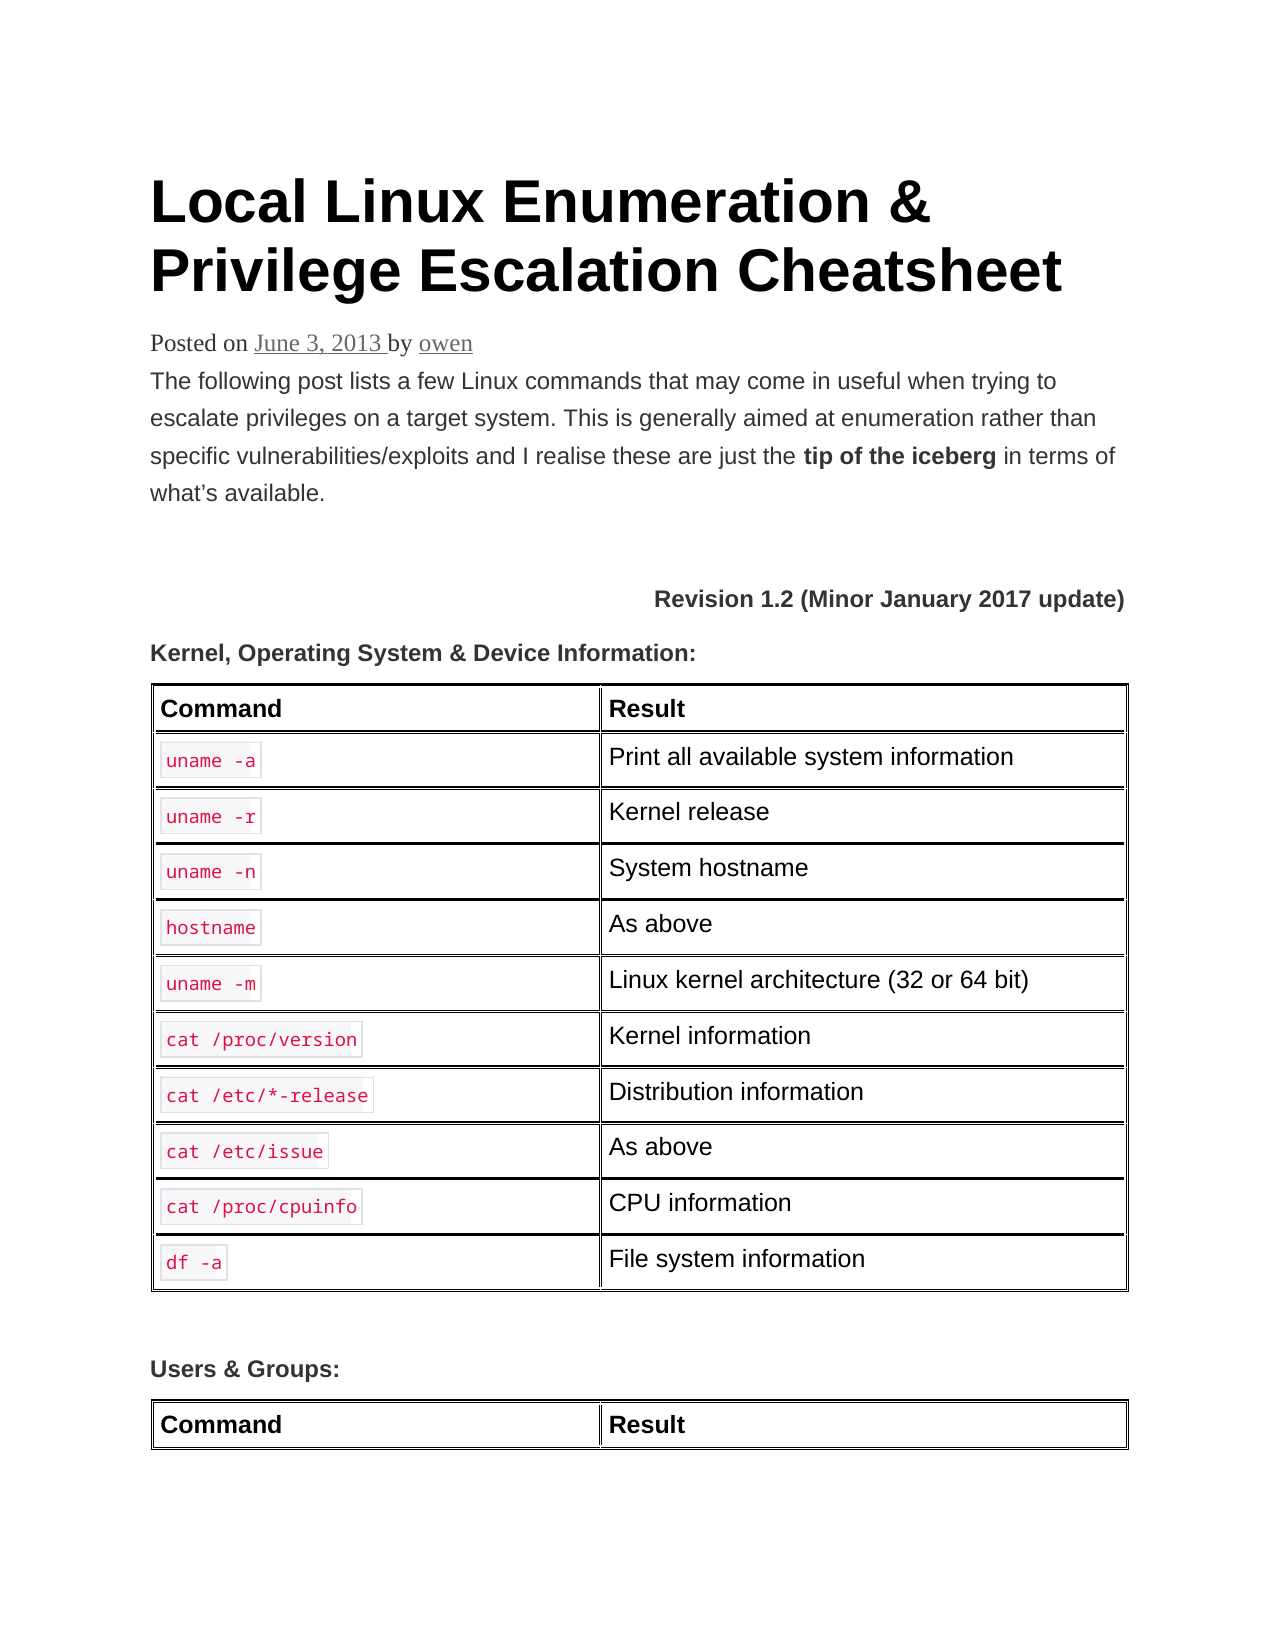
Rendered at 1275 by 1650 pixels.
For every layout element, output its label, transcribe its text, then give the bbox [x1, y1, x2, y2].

table_cell As above [602, 898, 1127, 954]
table_cell Kernel release [602, 786, 1126, 842]
text Posted on June 3, 2013 by owen [150, 328, 1125, 357]
table_cell cat /etc/issue [154, 1121, 599, 1177]
table_header Result [601, 1403, 1126, 1447]
table_cell df -a [152, 1233, 601, 1289]
table_cell uname -a [154, 730, 599, 786]
table_cell Kernel information [602, 1010, 1126, 1065]
text The following post lists a few Linux commands that may come in useful when trying to escalate privileges on a target system. This is generally aimed at enumeration rather than specific vulnerabilities/exploits and I realise these are just the tip of the iceberg in terms of what’s available. [150, 357, 1125, 507]
text Kernel, Operating System & Device Information: [150, 629, 1125, 666]
table_cell uname -r [154, 786, 599, 842]
text Local Linux Enumeration & Privilege Escalation Cheatsheet [150, 166, 1125, 304]
table_cell Linux kernel architecture (32 or 64 bit) [601, 954, 1127, 1009]
table_cell hostname [152, 898, 599, 954]
table_header Command [154, 686, 601, 730]
text Revision 1.2 (Minor January 2017 update) [150, 576, 1125, 613]
table_cell cat /proc/cpuinfo [154, 1177, 599, 1233]
table_cell CPU information [602, 1177, 1126, 1233]
table_cell System hostname [602, 842, 1126, 898]
table_cell Print all available system information [602, 730, 1126, 786]
table_header Command [154, 1403, 601, 1447]
table_cell As above [602, 1121, 1126, 1177]
table_cell uname -n [154, 842, 599, 898]
table_cell Distribution information [602, 1065, 1126, 1121]
table_header Result [601, 686, 1126, 730]
table_cell cat /proc/version [154, 1010, 599, 1065]
text Users & Groups: [150, 1345, 1125, 1383]
table_cell cat /etc/*-release [154, 1065, 599, 1121]
table_cell File system information [601, 1233, 1127, 1289]
table_cell uname -m [152, 954, 601, 1009]
